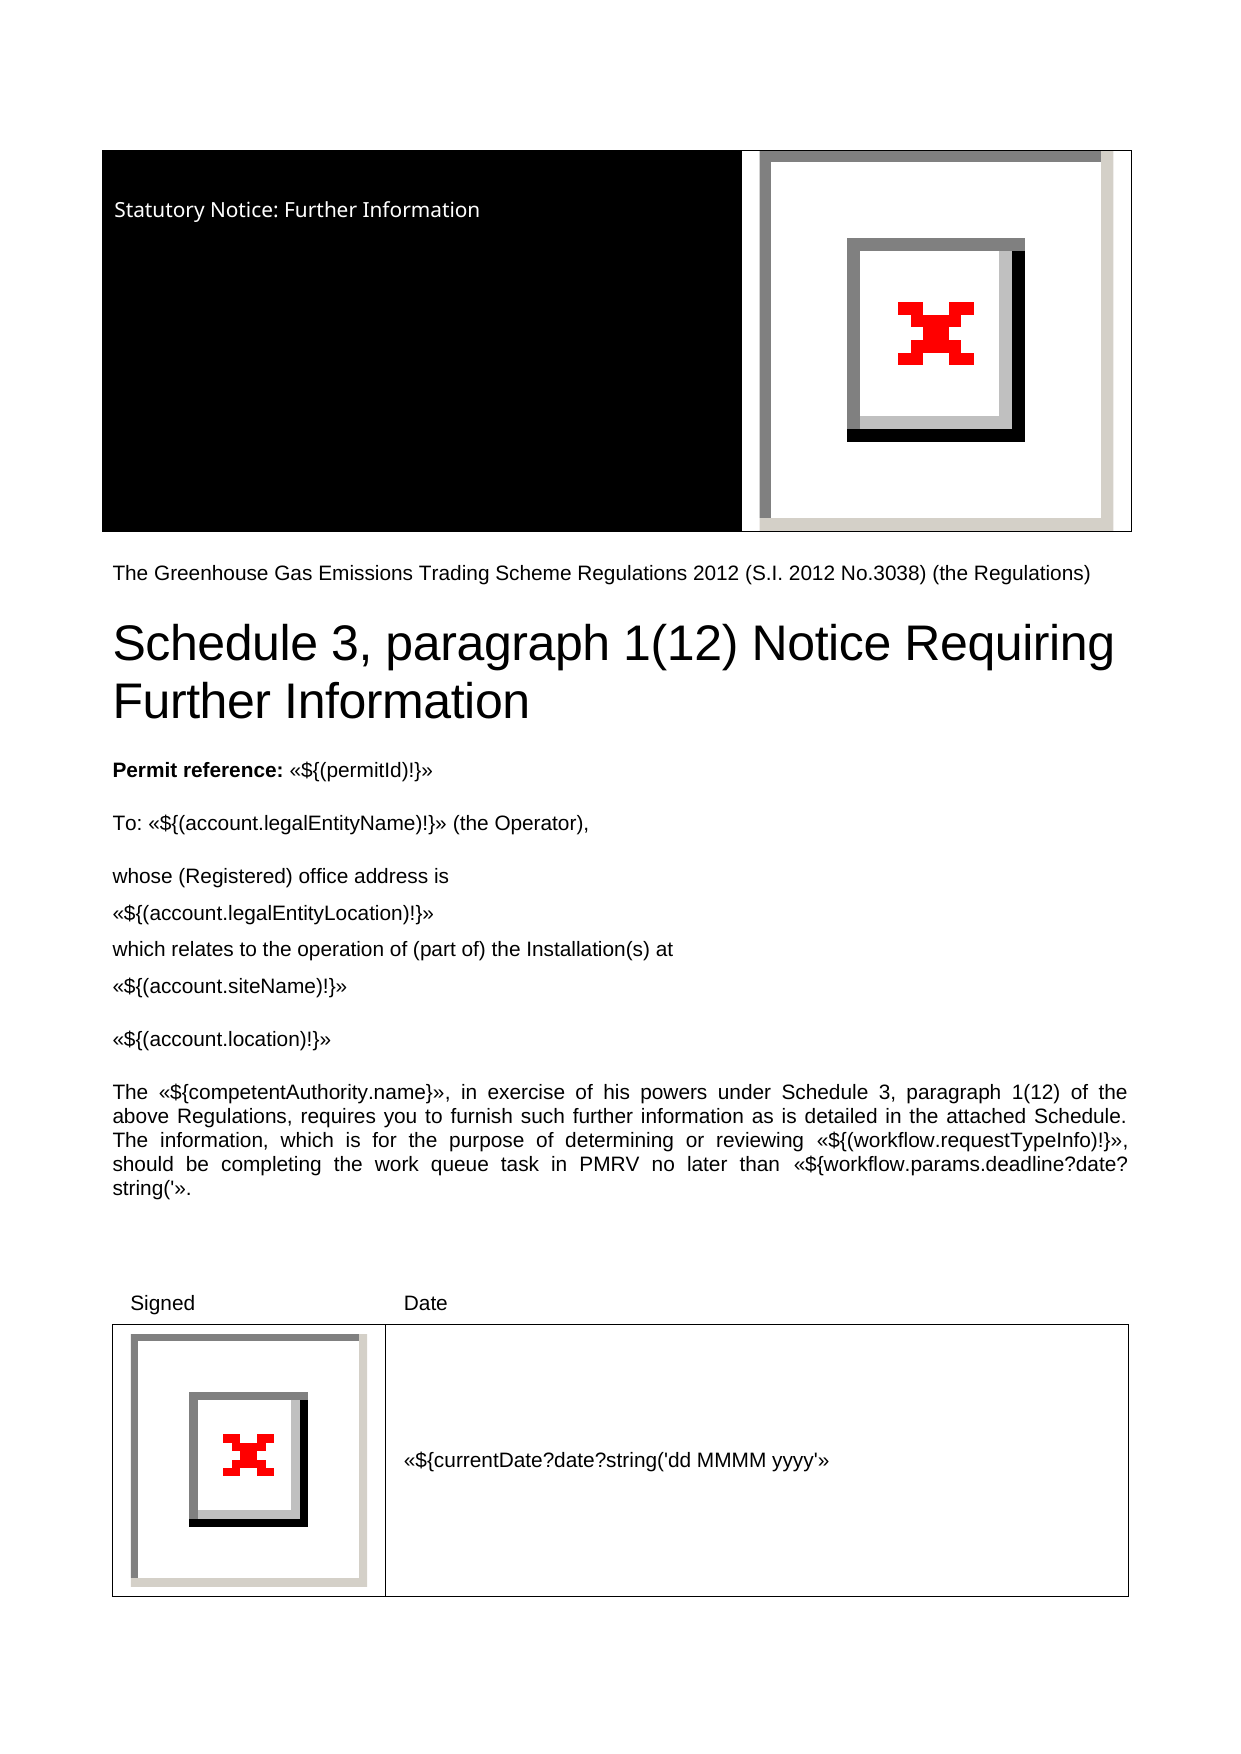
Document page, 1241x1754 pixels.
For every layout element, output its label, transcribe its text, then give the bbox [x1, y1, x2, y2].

text Permit reference: «${(permitId)!}» [112, 758, 1128, 782]
text The Greenhouse Gas Emissions Trading Scheme Regulations 2012 (S.I. 2012 No.3038) (the Regulations) [112, 561, 1128, 585]
table_header [1114, 151, 1131, 531]
table_header [742, 151, 759, 531]
text «${(account.location)!}» [112, 1027, 1128, 1051]
table_header Date [386, 1282, 1128, 1324]
table_header Signed [112, 1282, 386, 1324]
text which relates to the operation of (part of) the Installation(s) at [112, 937, 1128, 961]
table_cell [113, 1325, 385, 1596]
picture [759, 151, 1114, 531]
table_header Statutory Notice: Further Information [103, 151, 741, 531]
subtitle Schedule 3, paragraph 1(12) Notice Requiring Further Information [112, 614, 1128, 729]
text The «${competentAuthority.name}», in exercise of his powers under Schedule 3, paragraph 1(12) of the above Regulations, requires you to furnish such further information as is detailed in the attached Schedule. The information, which is for the purpose of determining or reviewing , should be completing the work queue task in PMRV no later than «${workflow.params.deadline?date?string('». [112, 1080, 1128, 1200]
text «${(account.siteName)!}» [112, 974, 1128, 998]
table_cell «${currentDate?date?string('dd MMMM yyyy'» [386, 1325, 1128, 1596]
text «${(account.legalEntityLocation)!}» [112, 901, 1128, 925]
picture [130, 1334, 368, 1587]
text To: «${(account.legalEntityName)!}» (the Operator), [112, 811, 1128, 835]
text whose (Registered) office address is [112, 864, 1128, 888]
